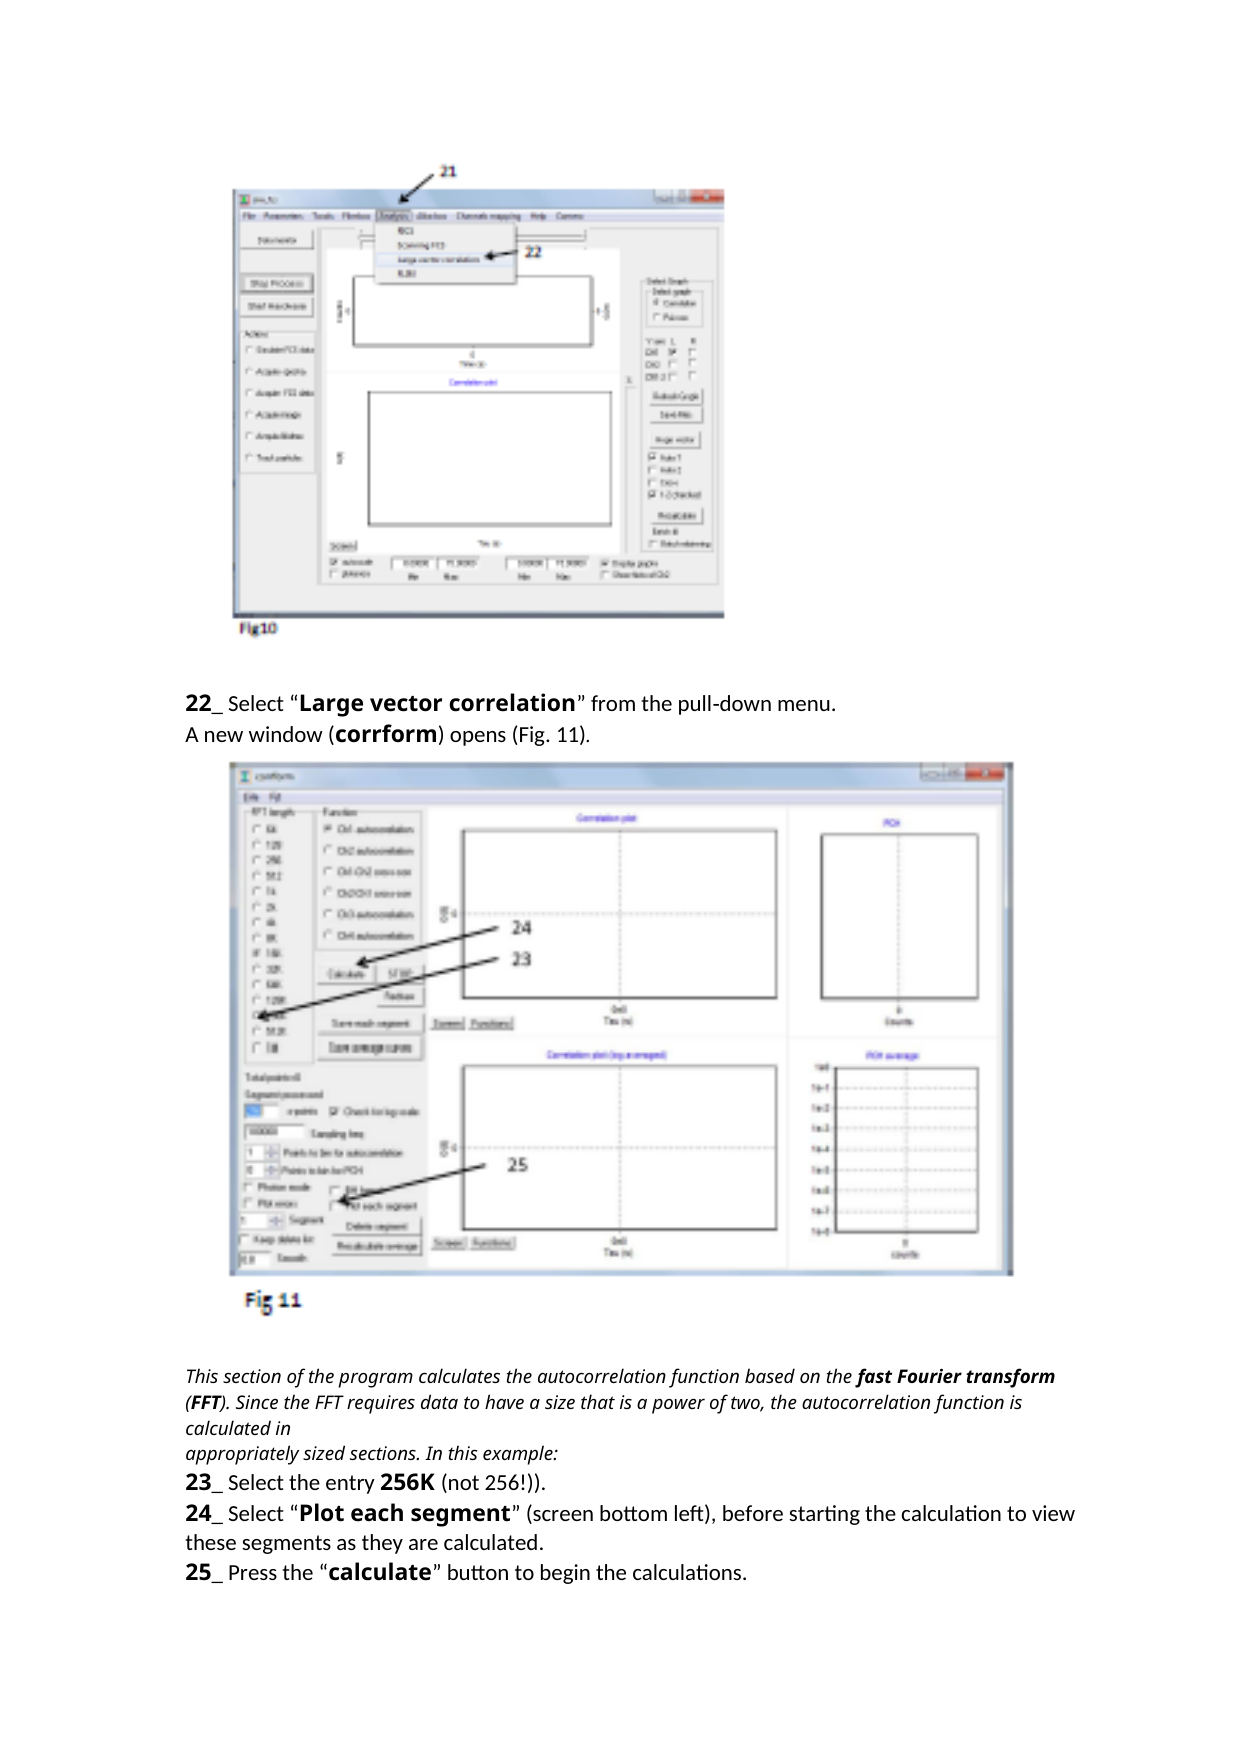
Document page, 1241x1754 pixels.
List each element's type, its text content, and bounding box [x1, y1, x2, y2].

list A new window (corrform) opens (Fig. 11). [185, 718, 1093, 749]
list 25_ Press the “calculate” button to begin the calculations. [185, 1556, 1093, 1588]
list appropriately sized sections. In this example: [185, 1440, 1093, 1466]
list 24_ Select “Plot each segment” (screen bottom left), before starting the calculation to view [185, 1497, 1093, 1528]
list 23_ Select the entry 256K (not 256!)). [185, 1466, 1093, 1497]
list these segments as they are calculated. [185, 1528, 1093, 1556]
list 22_ Select “Large vector correlation” from the pull‐down menu. [185, 687, 1093, 718]
list (FFT). Since the FFT requires data to have a size that is a power of two, the autocorrelation function is calculated in [185, 1389, 1093, 1440]
list This section of the program calculates the autocorrelation function based on the fast Fourier transform [185, 1364, 1093, 1389]
